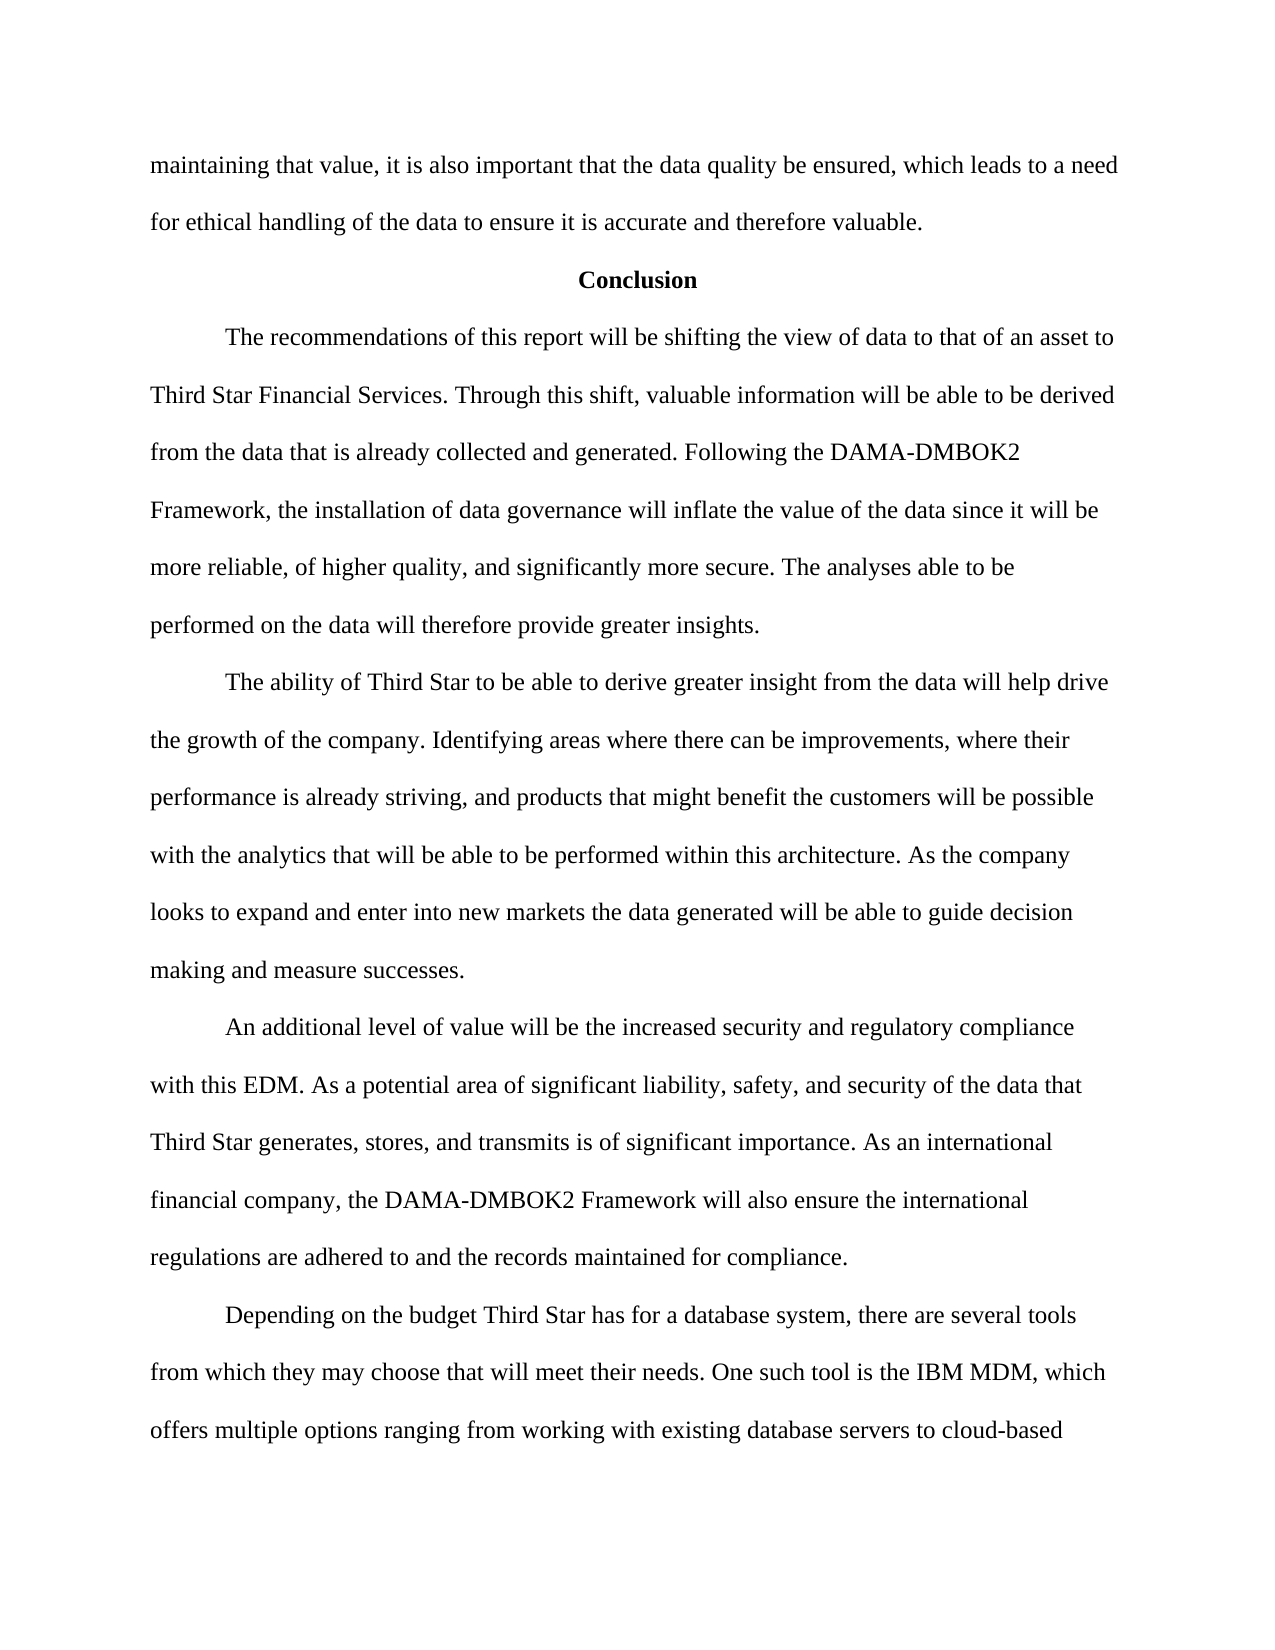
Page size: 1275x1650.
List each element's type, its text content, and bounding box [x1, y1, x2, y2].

text The ability of Third Star to be able to derive greater insight from the data will help drive the growth of the company. Identifying areas where there can be improvements, where their performance is already striving, and products that might benefit the customers will be possible with the analytics that will be able to be performed within this architecture. As the company looks to expand and enter into new markets the data generated will be able to guide decision making and measure successes. [150, 667, 1125, 984]
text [150, 1300, 1125, 1444]
text Conclusion [150, 265, 1125, 294]
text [150, 150, 1125, 236]
text An additional level of value will be the increased security and regulatory compliance with this EDM. As a potential area of significant liability, safety, and security of the data that Third Star generates, stores, and transmits is of significant importance. As an international financial company, the DAMA-DMBOK2 Framework will also ensure the international regulations are adhered to and the records maintained for compliance. [150, 1012, 1125, 1271]
text The recommendations of this report will be shifting the view of data to that of an asset to Third Star Financial Services. Through this shift, valuable information will be able to be derived from the data that is already collected and generated. Following the DAMA-DMBOK2 Framework, the installation of data governance will inflate the value of the data since it will be more reliable, of higher quality, and significantly more secure. The analyses able to be performed on the data will therefore provide greater insights. [150, 322, 1125, 639]
